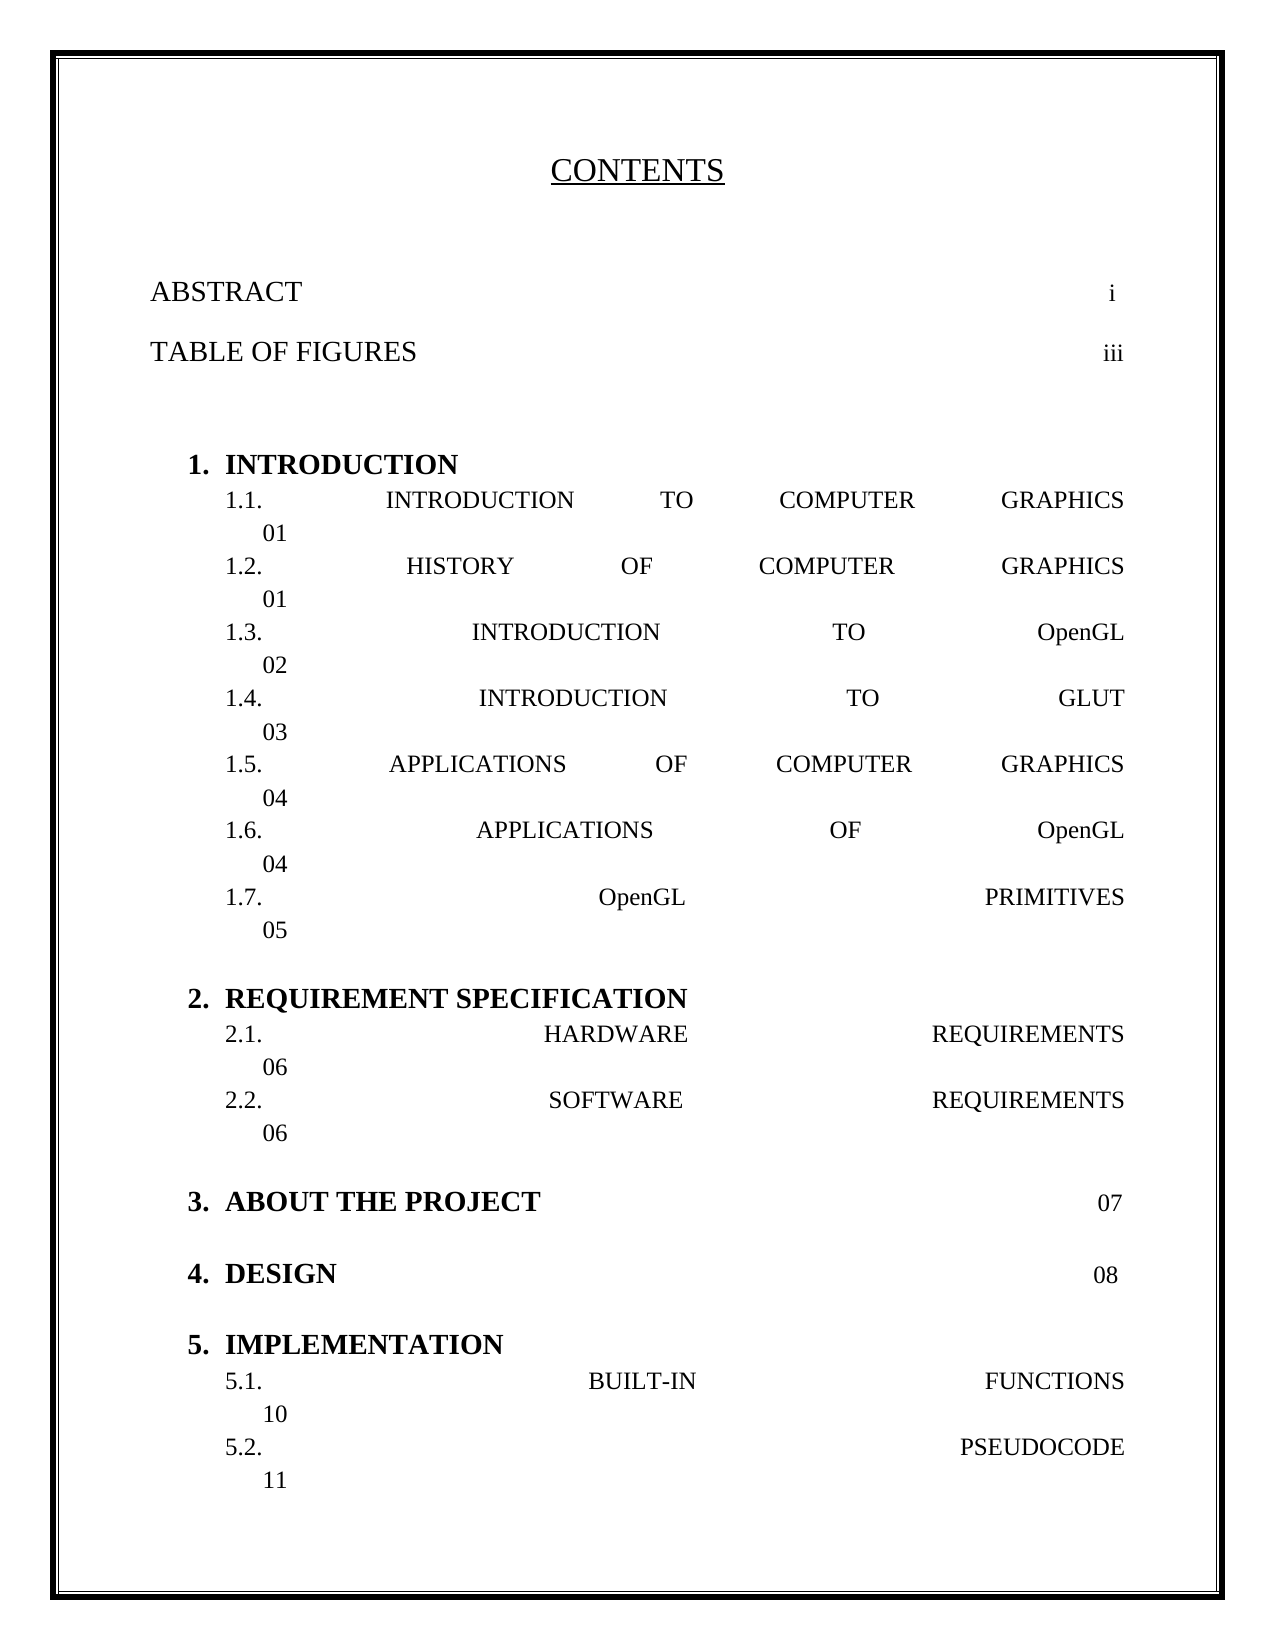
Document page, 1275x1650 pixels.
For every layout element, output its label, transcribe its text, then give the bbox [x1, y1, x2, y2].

list HARDWARE REQUIREMENTS 06 [225, 1019, 1125, 1081]
list REQUIREMENT SPECIFICATION [187, 981, 1125, 1014]
list SOFTWARE REQUIREMENTS 06 [225, 1085, 1125, 1147]
text CONTENTS [150, 150, 1125, 188]
list INTRODUCTION TO GLUT 03 [225, 683, 1125, 745]
list DESIGN 08 [187, 1256, 1125, 1289]
list INTRODUCTION TO OpenGL 02 [225, 617, 1125, 679]
list BUILT-IN FUNCTIONS 10 [225, 1366, 1125, 1428]
list INTRODUCTION TO COMPUTER GRAPHICS 01 [225, 485, 1125, 547]
list INTRODUCTION [187, 447, 1125, 480]
list OpenGL PRIMITIVES 05 [225, 882, 1125, 943]
text TABLE OF FIGURES iii [150, 334, 1125, 367]
text ABSTRACT i [150, 274, 1125, 308]
list APPLICATIONS OF OpenGL 04 [225, 816, 1125, 877]
list IMPLEMENTATION [187, 1327, 1125, 1361]
list PSEUDOCODE 11 [225, 1432, 1125, 1494]
list APPLICATIONS OF COMPUTER GRAPHICS 04 [225, 749, 1125, 811]
list ABOUT THE PROJECT 07 [187, 1184, 1125, 1218]
list HISTORY OF COMPUTER GRAPHICS 01 [225, 551, 1125, 613]
